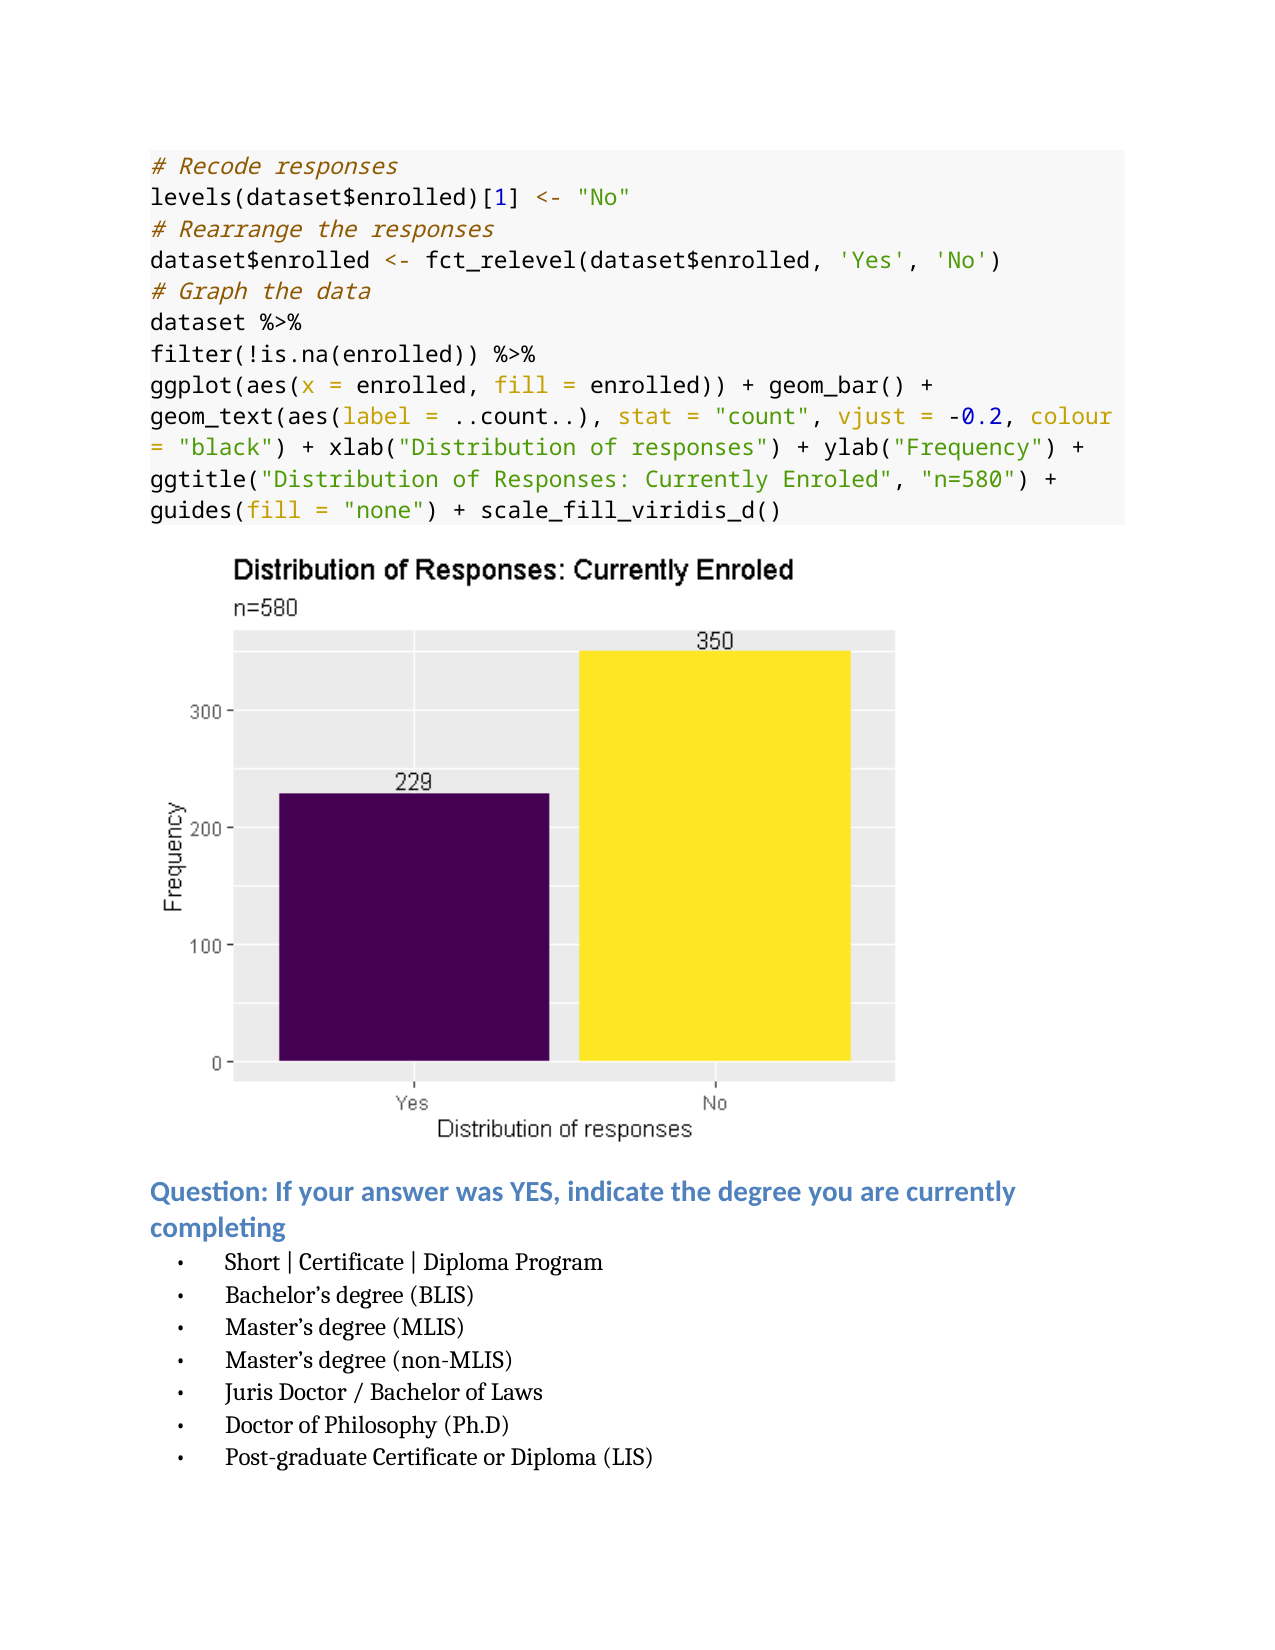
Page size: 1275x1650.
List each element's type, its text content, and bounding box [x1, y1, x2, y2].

list Post-graduate Certificate or Diploma (LIS) [175, 1443, 1125, 1472]
list Short | Certificate | Diploma Program [175, 1248, 1125, 1277]
list Master’s degree (MLIS) [175, 1313, 1125, 1342]
subtitle Question: If your answer was YES, indicate the degree you are currently completing [150, 1173, 1125, 1244]
list Bachelor’s degree (BLIS) [175, 1281, 1125, 1309]
list Master’s degree (non-MLIS) [175, 1346, 1125, 1374]
list Juris Doctor / Bachelor of Laws [175, 1378, 1125, 1407]
list Doctor of Philosophy (Ph.D) [175, 1411, 1125, 1439]
picture [150, 545, 908, 1153]
